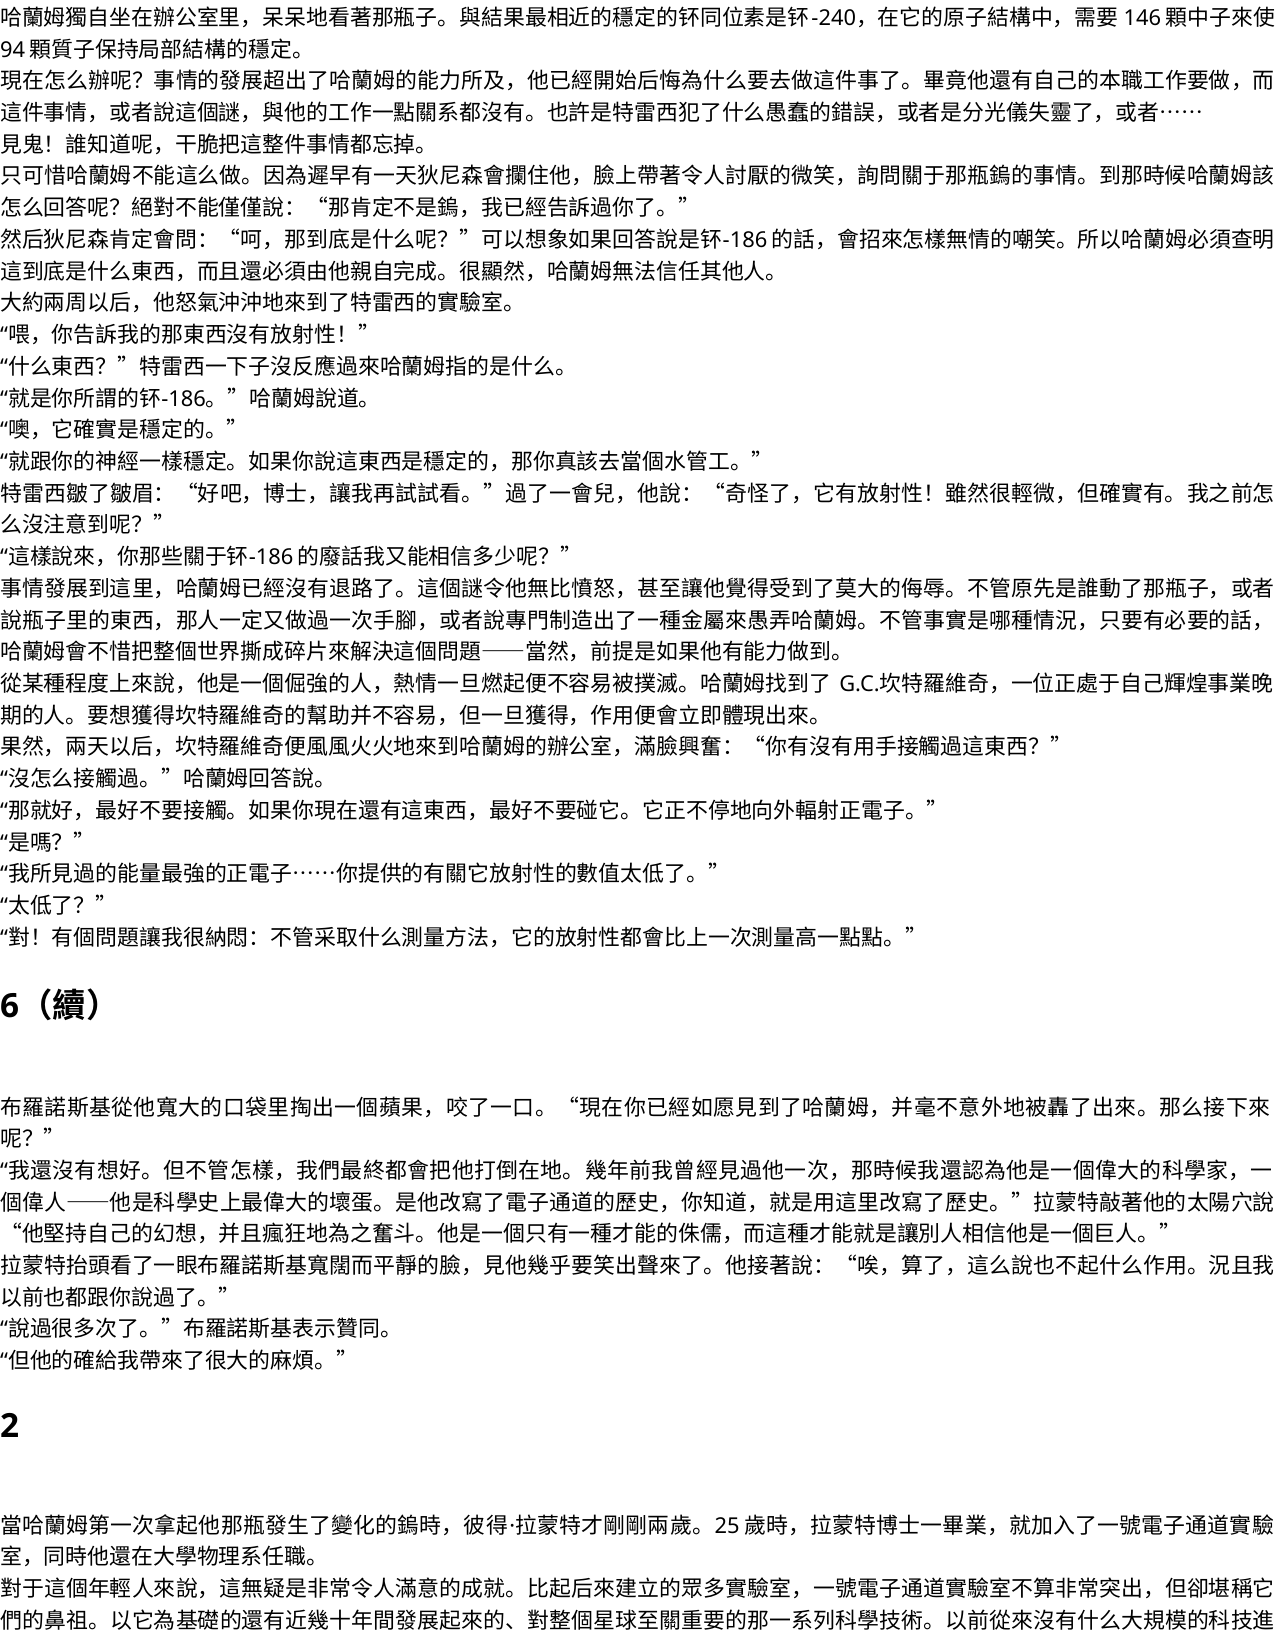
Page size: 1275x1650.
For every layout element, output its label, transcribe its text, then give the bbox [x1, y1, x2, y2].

subtitle 2 [0, 1402, 1275, 1447]
text 大約兩周以后，他怒氣沖沖地來到了特雷西的實驗室。 [0, 285, 1275, 317]
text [0, 1571, 1275, 1634]
text 特雷西皺了皺眉：“好吧，博士，讓我再試試看。”過了一會兒，他說：“奇怪了，它有放射性！雖然很輕微，但確實有。我之前怎么沒注意到呢？” [0, 476, 1275, 539]
text “是嗎？” [0, 824, 1275, 856]
text 只可惜哈蘭姆不能這么做。因為遲早有一天狄尼森會攔住他，臉上帶著令人討厭的微笑，詢問關于那瓶鎢的事情。到那時候哈蘭姆該怎么回答呢？絕對不能僅僅說：“那肯定不是鎢，我已經告訴過你了。” [0, 158, 1275, 222]
text “太低了？” [0, 888, 1275, 920]
text “對！有個問題讓我很納悶：不管采取什么測量方法，它的放射性都會比上一次測量高一點點。” [0, 920, 1275, 952]
text “但他的確給我帶來了很大的麻煩。” [0, 1343, 1275, 1375]
text 現在怎么辦呢？事情的發展超出了哈蘭姆的能力所及，他已經開始后悔為什么要去做這件事了。畢竟他還有自己的本職工作要做，而這件事情，或者說這個謎，與他的工作一點關系都沒有。也許是特雷西犯了什么愚蠢的錯誤，或者是分光儀失靈了，或者…… [0, 63, 1275, 127]
text 拉蒙特抬頭看了一眼布羅諾斯基寬闊而平靜的臉，見他幾乎要笑出聲來了。他接著說：“唉，算了，這么說也不起什么作用。況且我以前也都跟你說過了。” [0, 1248, 1275, 1311]
text 果然，兩天以后，坎特羅維奇便風風火火地來到哈蘭姆的辦公室，滿臉興奮：“你有沒有用手接觸過這東西？” [0, 729, 1275, 761]
text “就是你所謂的钚-186。”哈蘭姆說道。 [0, 381, 1275, 412]
text 從某種程度上來說，他是一個倔強的人，熱情一旦燃起便不容易被撲滅。哈蘭姆找到了G.C.坎特羅維奇，一位正處于自己輝煌事業晚期的人。要想獲得坎特羅維奇的幫助并不容易，但一旦獲得，作用便會立即體現出來。 [0, 666, 1275, 729]
text “噢，它確實是穩定的。” [0, 412, 1275, 444]
text “這樣說來，你那些關于钚-186的廢話我又能相信多少呢？” [0, 539, 1275, 571]
text 布羅諾斯基從他寬大的口袋里掏出一個蘋果，咬了一口。“現在你已經如愿見到了哈蘭姆，并毫不意外地被轟了出來。那么接下來呢？” [0, 1089, 1275, 1153]
text “說過很多次了。”布羅諾斯基表示贊同。 [0, 1311, 1275, 1343]
text “我所見過的能量最強的正電子……你提供的有關它放射性的數值太低了。” [0, 856, 1275, 888]
text 哈蘭姆獨自坐在辦公室里，呆呆地看著那瓶子。與結果最相近的穩定的钚同位素是钚-240，在它的原子結構中，需要146顆中子來使94顆質子保持局部結構的穩定。 [0, 0, 1275, 63]
text “就跟你的神經一樣穩定。如果你說這東西是穩定的，那你真該去當個水管工。” [0, 444, 1275, 476]
text 見鬼！誰知道呢，干脆把這整件事情都忘掉。 [0, 127, 1275, 158]
subtitle 6（續） [0, 979, 1275, 1027]
text “那就好，最好不要接觸。如果你現在還有這東西，最好不要碰它。它正不停地向外輻射正電子。” [0, 793, 1275, 824]
text “沒怎么接觸過。”哈蘭姆回答說。 [0, 761, 1275, 793]
text 然后狄尼森肯定會問：“呵，那到底是什么呢？”可以想象如果回答說是钚-186的話，會招來怎樣無情的嘲笑。所以哈蘭姆必須查明這到底是什么東西，而且還必須由他親自完成。很顯然，哈蘭姆無法信任其他人。 [0, 222, 1275, 285]
text “我還沒有想好。但不管怎樣，我們最終都會把他打倒在地。幾年前我曾經見過他一次，那時候我還認為他是一個偉大的科學家，一個偉人——他是科學史上最偉大的壞蛋。是他改寫了電子通道的歷史，你知道，就是用這里改寫了歷史。”拉蒙特敲著他的太陽穴說，“他堅持自己的幻想，并且瘋狂地為之奮斗。他是一個只有一種才能的侏儒，而這種才能就是讓別人相信他是一個巨人。” [0, 1153, 1275, 1248]
text 事情發展到這里，哈蘭姆已經沒有退路了。這個謎令他無比憤怒，甚至讓他覺得受到了莫大的侮辱。不管原先是誰動了那瓶子，或者說瓶子里的東西，那人一定又做過一次手腳，或者說專門制造出了一種金屬來愚弄哈蘭姆。不管事實是哪種情況，只要有必要的話，哈蘭姆會不惜把整個世界撕成碎片來解決這個問題——當然，前提是如果他有能力做到。 [0, 571, 1275, 666]
text “喂，你告訴我的那東西沒有放射性！” [0, 317, 1275, 349]
text “什么東西？”特雷西一下子沒反應過來哈蘭姆指的是什么。 [0, 349, 1275, 381]
text 當哈蘭姆第一次拿起他那瓶發生了變化的鎢時，彼得·拉蒙特才剛剛兩歲。25歲時，拉蒙特博士一畢業，就加入了一號電子通道實驗室，同時他還在大學物理系任職。 [0, 1508, 1275, 1571]
